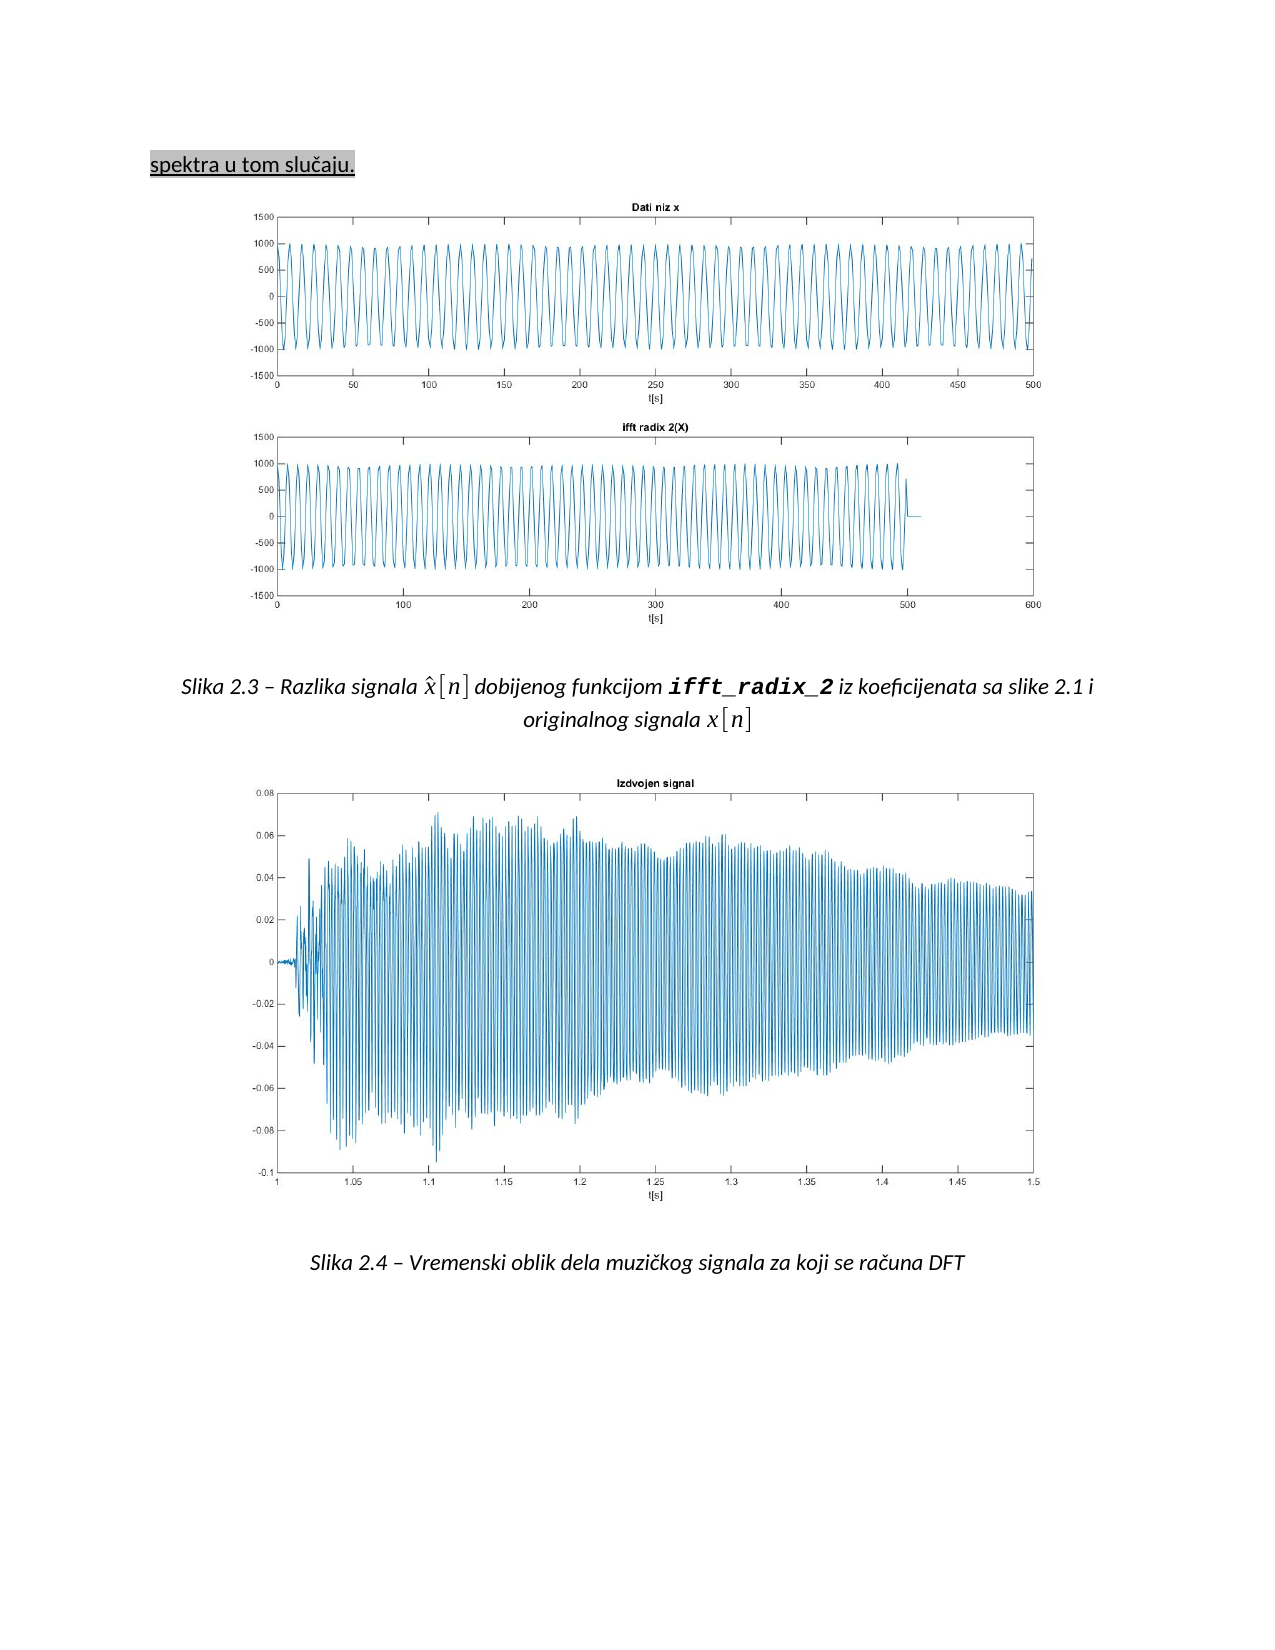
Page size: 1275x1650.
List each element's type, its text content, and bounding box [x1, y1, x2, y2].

text Slika 2.3 – Razlika signala dobijenog funkcijom ifft_radix_2 iz koeficijenata sa slike 2.1 i originalnog signala [150, 672, 1125, 734]
picture [150, 758, 1125, 1224]
picture [150, 182, 1125, 647]
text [150, 150, 1125, 182]
text Slika 2.4 – Vremenski oblik dela muzičkog signala za koji se računa DFT [150, 1248, 1125, 1277]
